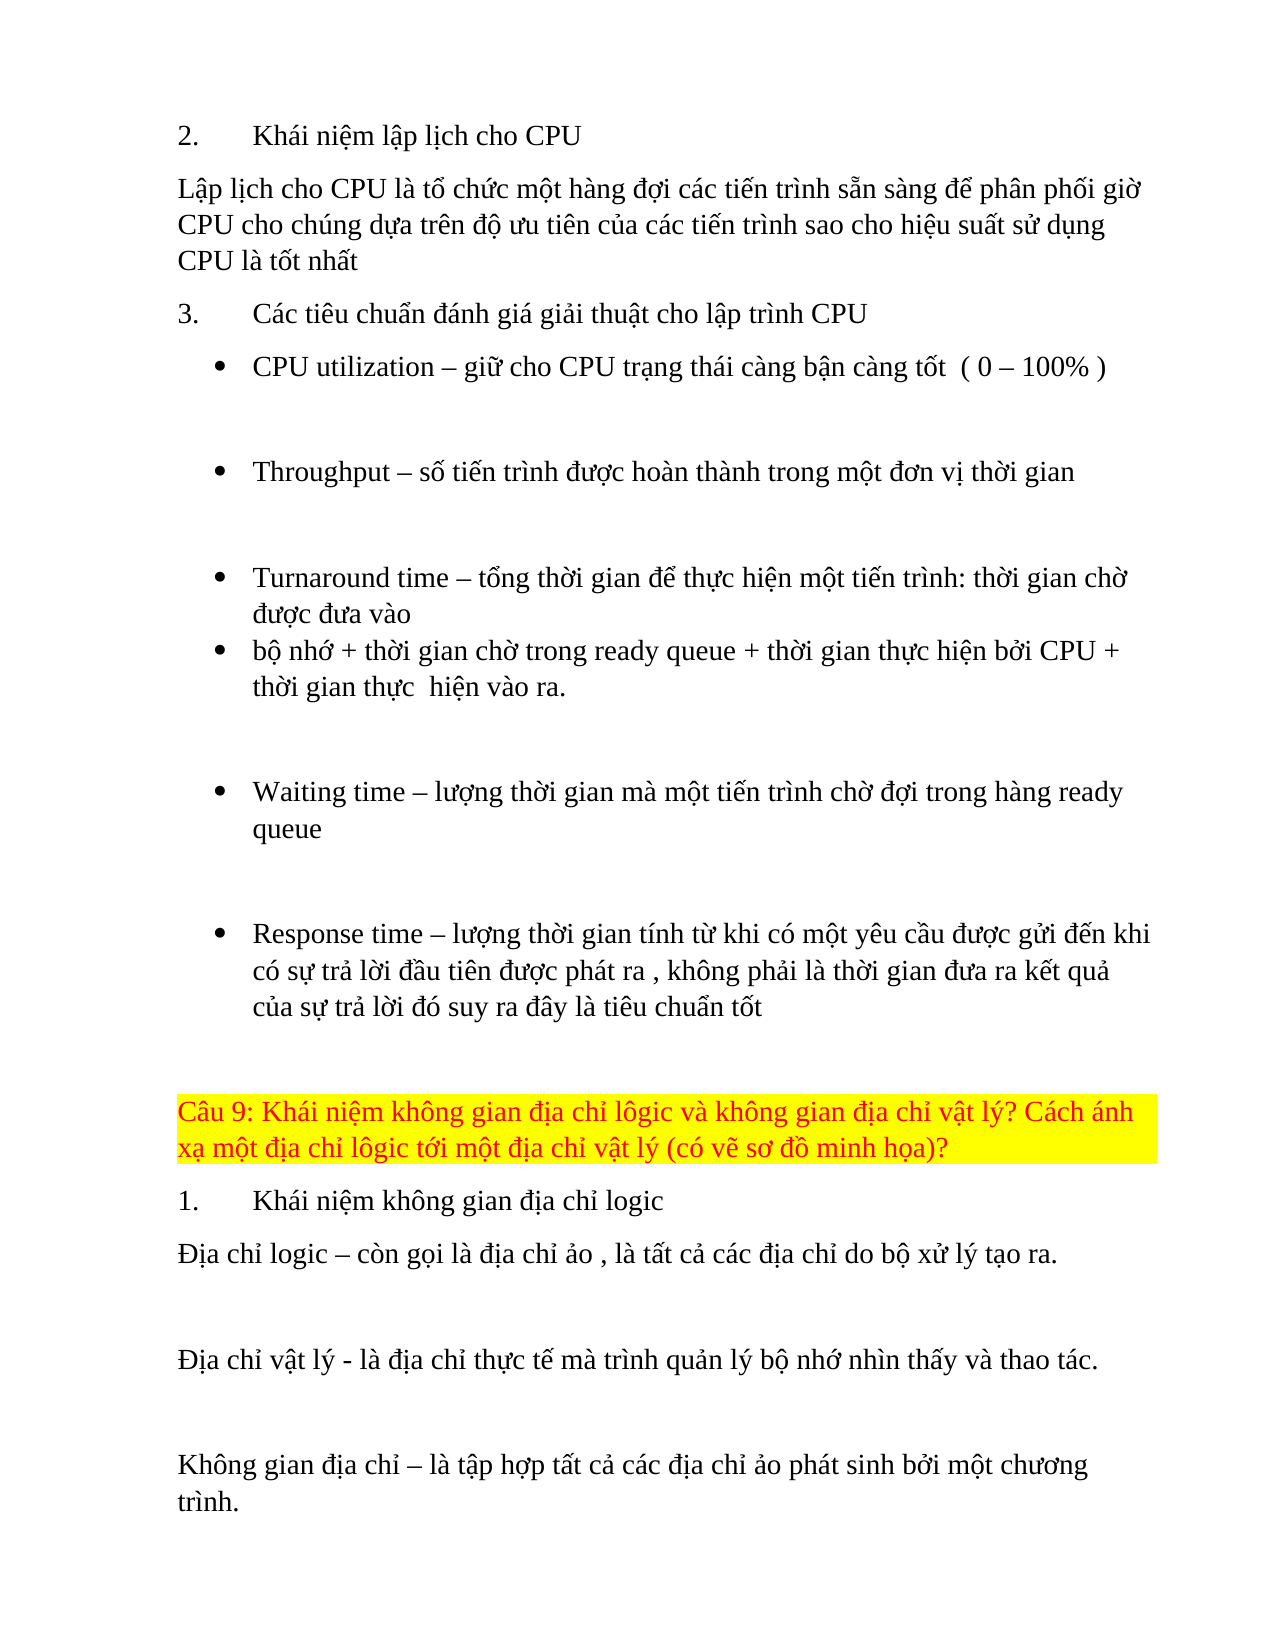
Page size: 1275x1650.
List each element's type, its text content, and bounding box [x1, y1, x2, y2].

text 3. Các tiêu chuẩn đánh giá giải thuật cho lập trình CPU [177, 296, 1157, 329]
text Địa chỉ vật lý - là địa chỉ thực tế mà trình quản lý bộ nhớ nhìn thấy và thao tác. [177, 1342, 1157, 1375]
text Câu 9: Khái niệm không gian địa chỉ lôgic và không gian địa chỉ vật lý? Cách ánh xạ một địa chỉ lôgic tới một địa chỉ vật lý (có vẽ sơ đồ minh họa)? [177, 1094, 1157, 1164]
text Không gian địa chỉ – là tập hợp tất cả các địa chỉ ảo phát sinh bởi một chương trình. [177, 1447, 1157, 1517]
text 1. Khái niệm không gian địa chỉ logic [177, 1183, 1157, 1217]
text 2. Khái niệm lập lịch cho CPU [177, 118, 1157, 152]
list Throughput – số tiến trình được hoàn thành trong một đơn vị thời gian [215, 454, 1157, 488]
list Response time – lượng thời gian tính từ khi có một yêu cầu được gửi đến khi có sự trả lời đầu tiên được phát ra , không phải là thời gian đưa ra kết quả của sự trả lời đó suy ra đây là tiêu chuẩn tốt [215, 916, 1157, 1022]
text Lập lịch cho CPU là tổ chức một hàng đợi các tiến trình sẵn sàng để phân phối giờ CPU cho chúng dựa trên độ ưu tiên của các tiến trình sao cho hiệu suất sử dụng CPU là tốt nhất [177, 171, 1157, 277]
list Waiting time – lượng thời gian mà một tiến trình chờ đợi trong hàng ready queue [215, 774, 1157, 844]
list CPU utilization – giữ cho CPU trạng thái càng bận càng tốt ( 0 – 100% ) [215, 349, 1157, 382]
list bộ nhớ + thời gian chờ trong ready queue + thời gian thực hiện bởi CPU + thời gian thực hiện vào ra. [215, 633, 1157, 702]
list Turnaround time – tổng thời gian để thực hiện một tiến trình: thời gian chờ được đưa vào [215, 560, 1157, 630]
text Địa chỉ logic – còn gọi là địa chỉ ảo , là tất cả các địa chỉ do bộ xử lý tạo ra. [177, 1236, 1157, 1270]
